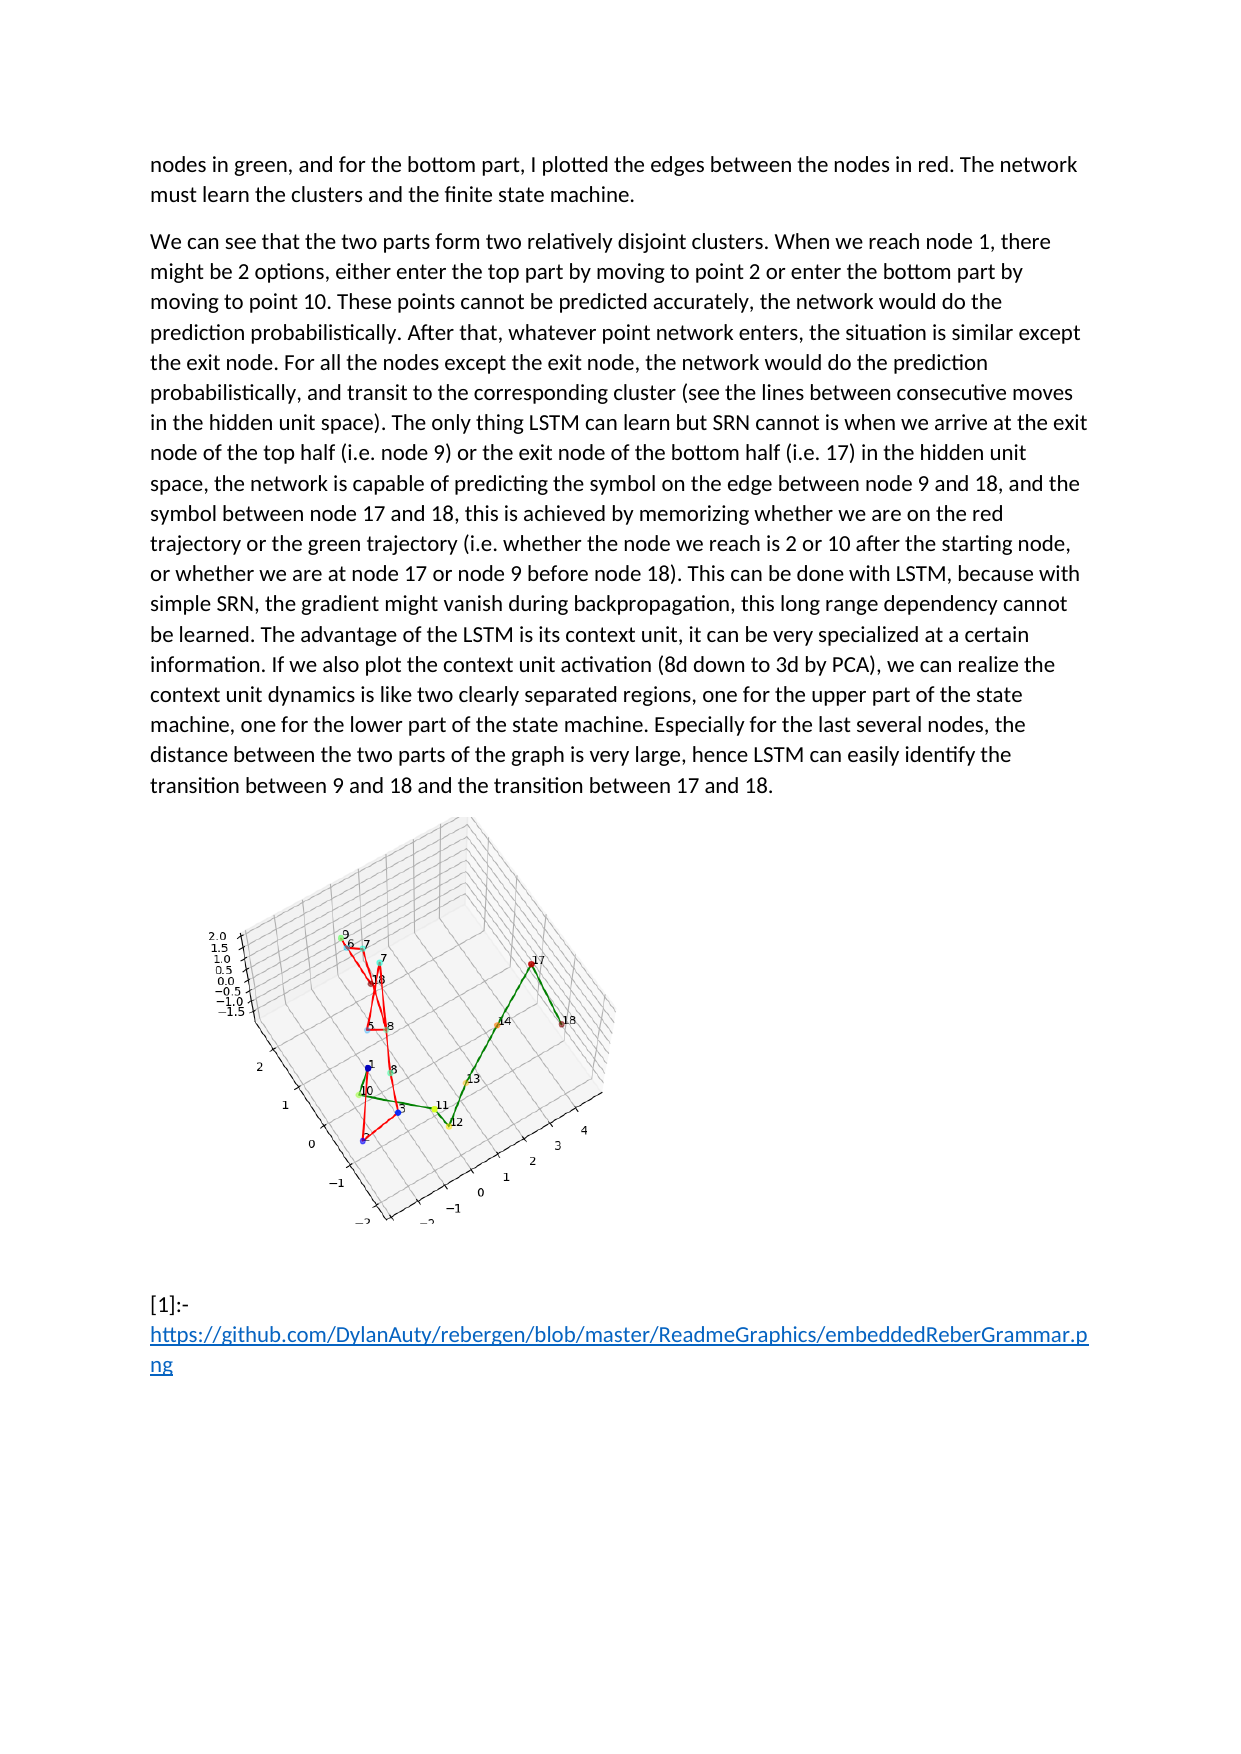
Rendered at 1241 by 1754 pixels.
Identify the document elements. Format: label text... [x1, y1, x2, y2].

picture [150, 817, 692, 1224]
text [150, 150, 1090, 208]
text [1]:- https://github.com/DylanAuty/rebergen/blob/master/ReadmeGraphics/embeddedReberGrammar.png [150, 1290, 1090, 1378]
text We can see that the two parts form two relatively disjoint clusters. When we reach node 1, there might be 2 options, either enter the top part by moving to point 2 or enter the bottom part by moving to point 10. These points cannot be predicted accurately, the network would do the prediction probabilistically. After that, whatever point network enters, the situation is similar except the exit node. For all the nodes except the exit node, the network would do the prediction probabilistically, and transit to the corresponding cluster (see the lines between consecutive moves in the hidden unit space). The only thing LSTM can learn but SRN cannot is when we arrive at the exit node of the top half (i.e. node 9) or the exit node of the bottom half (i.e. 17) in the hidden unit space, the network is capable of predicting the symbol on the edge between node 9 and 18, and the symbol between node 17 and 18, this is achieved by memorizing whether we are on the red trajectory or the green trajectory (i.e. whether the node we reach is 2 or 10 after the starting node, or whether we are at node 17 or node 9 before node 18). This can be done with LSTM, because with simple SRN, the gradient might vanish during backpropagation, this long range dependency cannot be learned. The advantage of the LSTM is its context unit, it can be very specialized at a certain information. If we also plot the context unit activation (8d down to 3d by PCA), we can realize the context unit dynamics is like two clearly separated regions, one for the upper part of the state machine, one for the lower part of the state machine. Especially for the last several nodes, the distance between the two parts of the graph is very large, hence LSTM can easily identify the transition between 9 and 18 and the transition between 17 and 18. [150, 227, 1090, 799]
